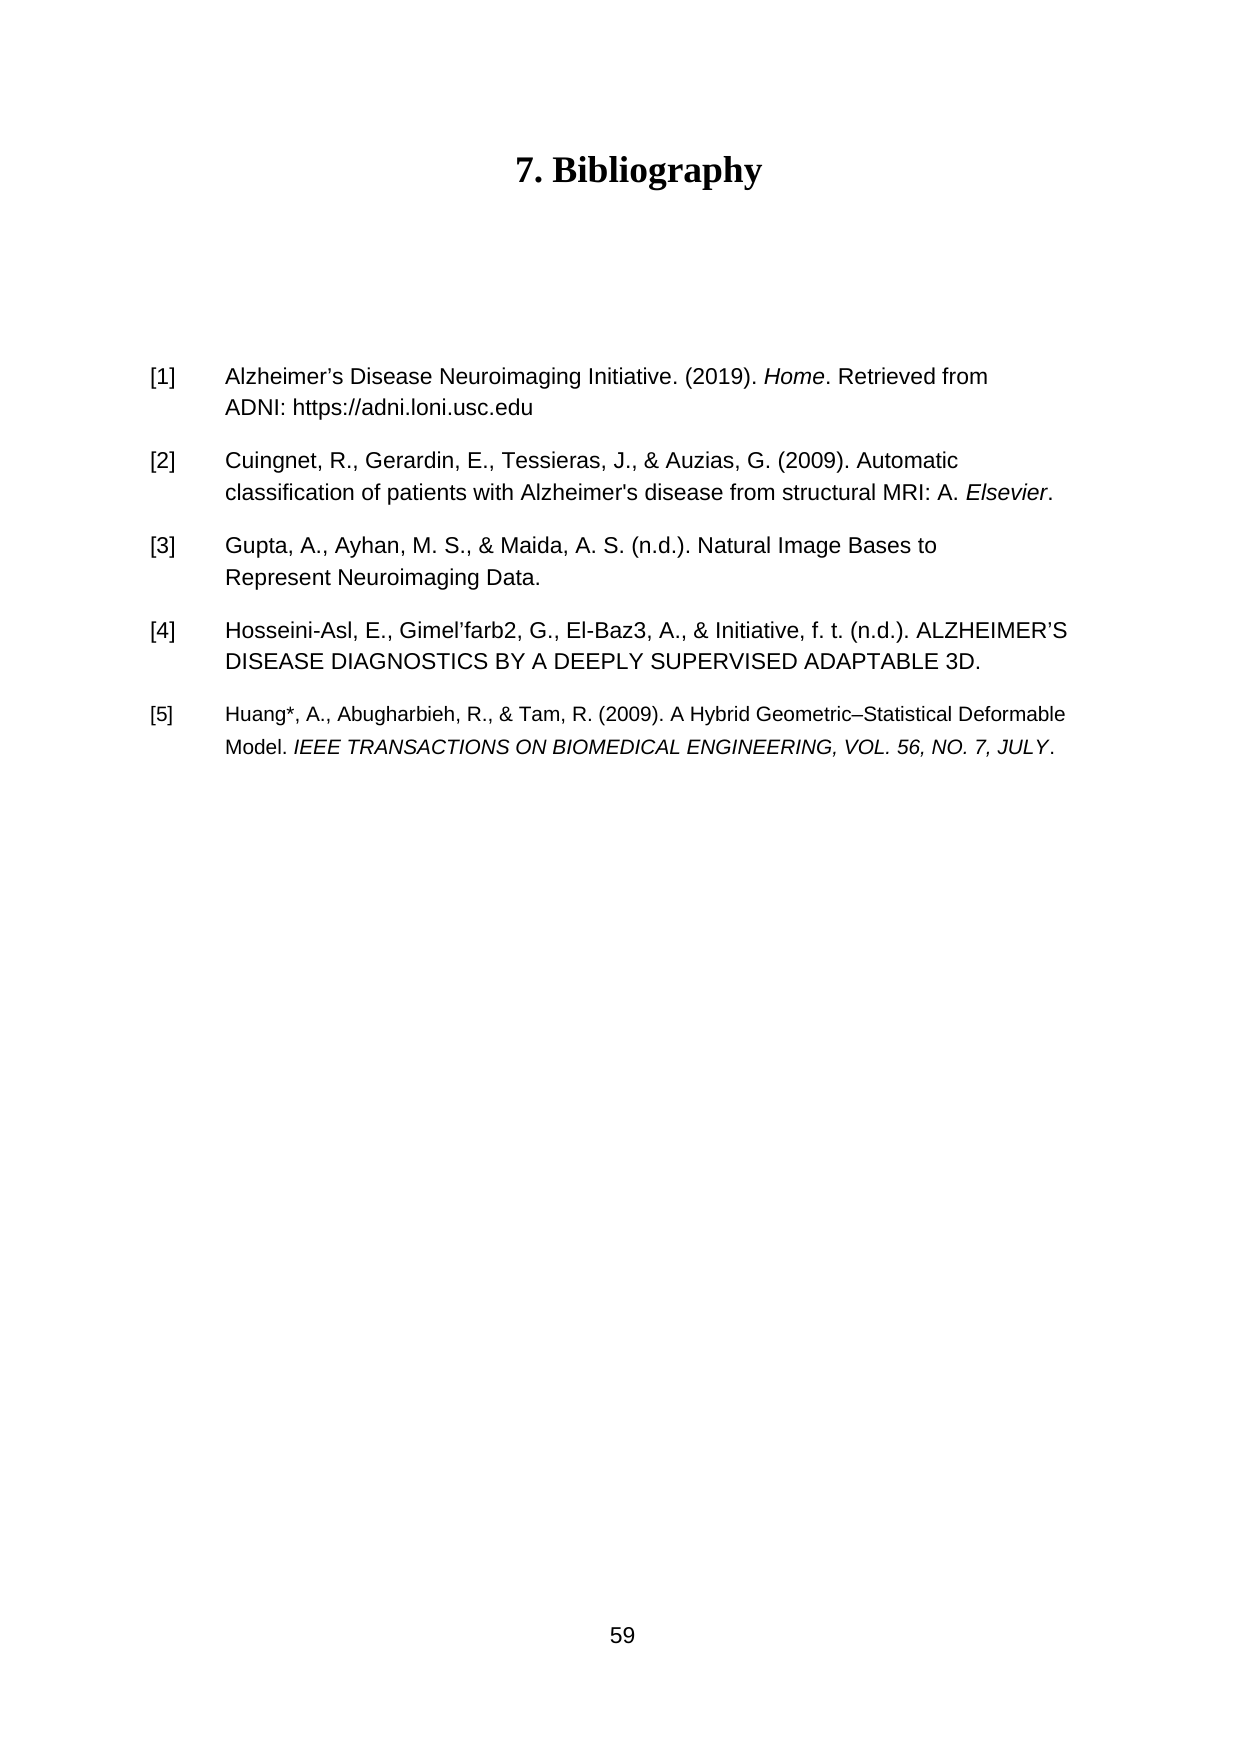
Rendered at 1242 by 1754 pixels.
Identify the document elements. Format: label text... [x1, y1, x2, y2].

list Hosseini-Asl, E., Gimel’farb2, G., El-Baz3, A., & Initiative, f. t. (n.d.). ALZHEIMER’S DISEASE DIAGNOSTICS BY A DEEPLY SUPERVISED ADAPTABLE 3D. [150, 617, 1074, 675]
list Gupta, A., Ayhan, M. S., & Maida, A. S. (n.d.). Natural Image Bases to Represent Neuroimaging Data. [150, 532, 1036, 590]
list Alzheimer’s Disease Neuroimaging Initiative. (2019). Home. Retrieved from ADNI: https://adni.loni.usc.edu [150, 363, 1013, 420]
list Bibliography [515, 147, 1095, 191]
list Huang*, A., Abugharbieh, R., & Tam, R. (2009). A Hybrid Geometric–Statistical Deformable Model. IEEE TRANSACTIONS ON BIOMEDICAL ENGINEERING, VOL. 56, NO. 7, JULY. [150, 702, 1080, 759]
text 59 [150, 1622, 1095, 1648]
list Cuingnet, R., Gerardin, E., Tessieras, J., & Auzias, G. (2009). Automatic classification of patients with Alzheimer's disease from structural MRI: A. Elsevier. [150, 447, 1061, 505]
